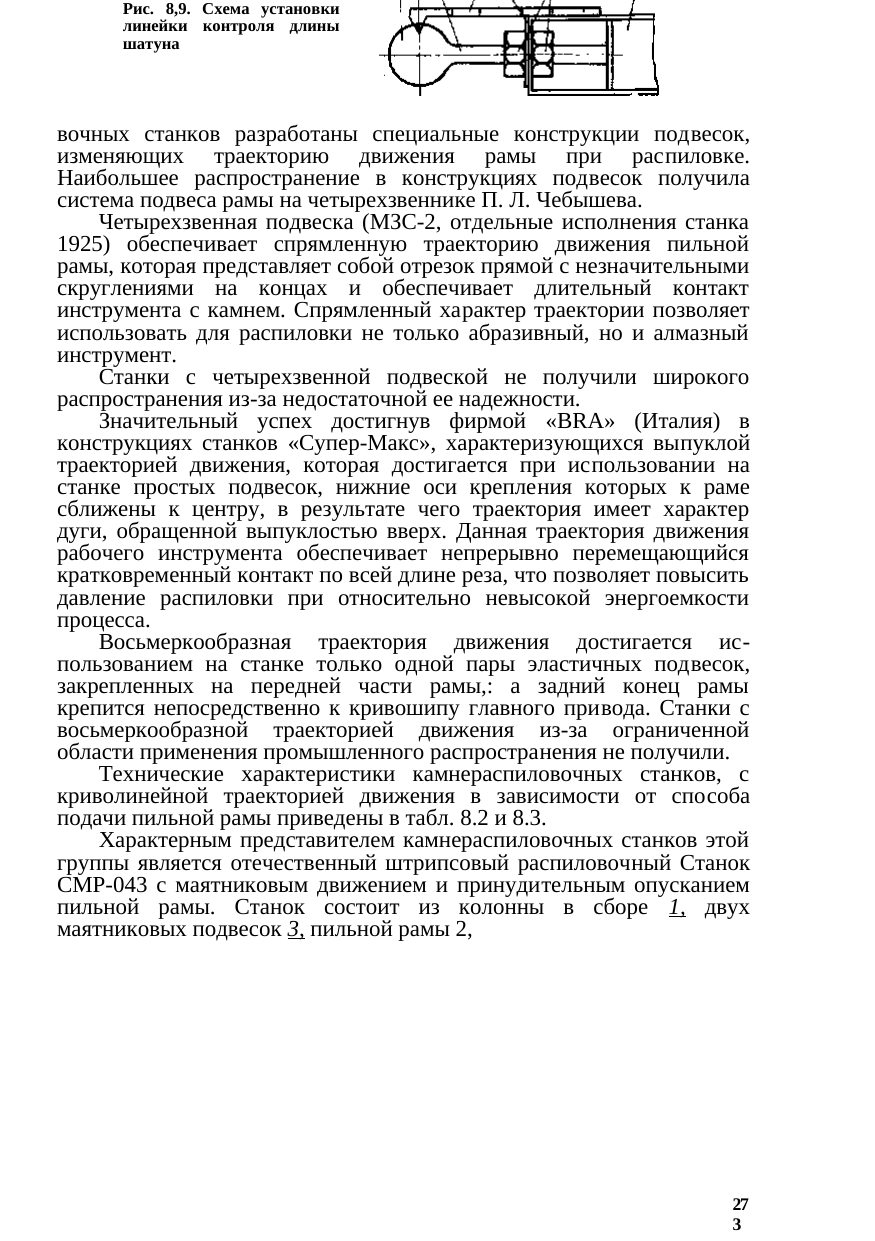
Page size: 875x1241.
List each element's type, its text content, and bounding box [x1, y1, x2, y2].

text Четырехзвенная подвеска (МЗС-2, отдельные исполнения станка 1925) обеспечивает спрямленную траекторию движения пильной рамы, которая представляет собой отрезок прямой с незначительными скруглениями на концах и обеспечивает длительный контакт инструмента с камнем. Спрямленный характер траектории позволяет использовать для распиловки не только абразивный, но и алмазный инструмент. [57, 212, 750, 367]
text Технические характеристики камнераспиловочных станков, с криволинейной траекторией движения в зависимости от способа подачи пильной рамы приведены в табл. 8.2 и 8.3. [57, 764, 750, 830]
text Характерным представителем камнераспиловочных станков этой группы является отечественный штрипсовый распиловочный Станок СМР-043 с маятниковым движением и принудительным опусканием пильной рамы. Станок состоит из колонны в сборе 1, двух маятниковых подвесок 3, пильной рамы 2, [57, 830, 750, 941]
text вочных станков разработаны специальные конструкции подвесок, изменяющих траекторию движения рамы при распиловке. Наибольшее распространение в конструкциях подвесок получила система подвеса рамы на четырехзвеннике П. Л. Чебышева. [57, 124, 750, 212]
text Восьмеркообразная траектория движения достигается использованием на станке только одной пары эластичных подвесок, закрепленных на передней части рамы,: а задний конец рамы крепится непосредственно к кривошипу главного привода. Станки с восьмеркообразной траекторией движения из-за ограниченной области применения промышленного распространения не получили. [57, 632, 750, 764]
text Значительный успех достигнув фирмой «BRA» (Италия) в конструкциях станков «Супер-Макс», характеризующихся выпуклой траекторией движения, которая достигается при использовании на станке простых подвесок, нижние оси крепления которых к раме сближены к центру, в результате чего траектория имеет характер дуги, обращенной выпуклостью вверх. Данная траектория движения рабочего инструмента обеспечивает непрерывно перемещающийся кратковременный контакт по всей длине реза, что позволяет повысить давление распиловки при относительно невысокой энергоемкости процесса. [57, 411, 750, 632]
text Станки с четырехзвенной подвеской не получили широкого распространения из-за недостаточной ее надежности. [57, 367, 750, 411]
picture [378, 0, 659, 96]
